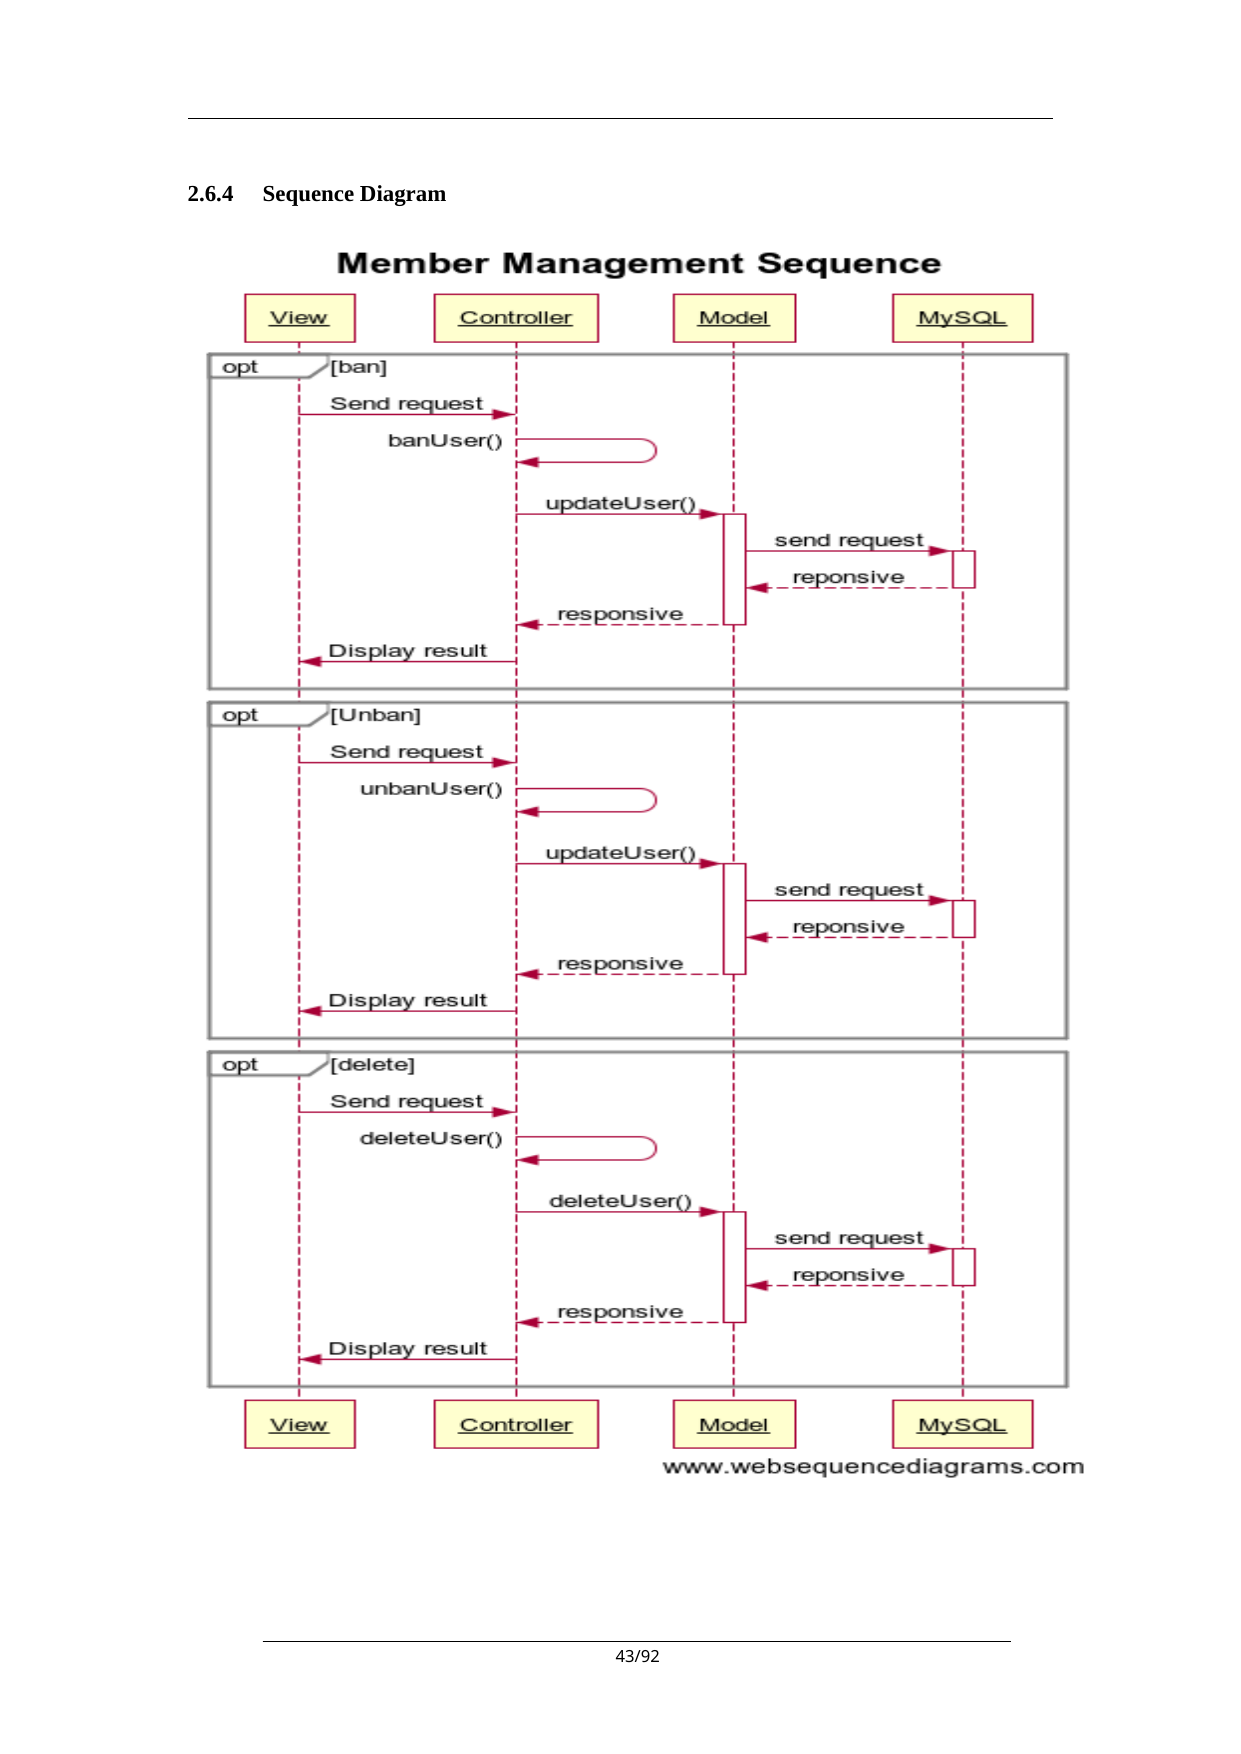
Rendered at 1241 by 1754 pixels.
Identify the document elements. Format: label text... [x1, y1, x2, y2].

picture [187, 232, 1086, 1479]
subtitle Sequence Diagram [187, 180, 1053, 206]
